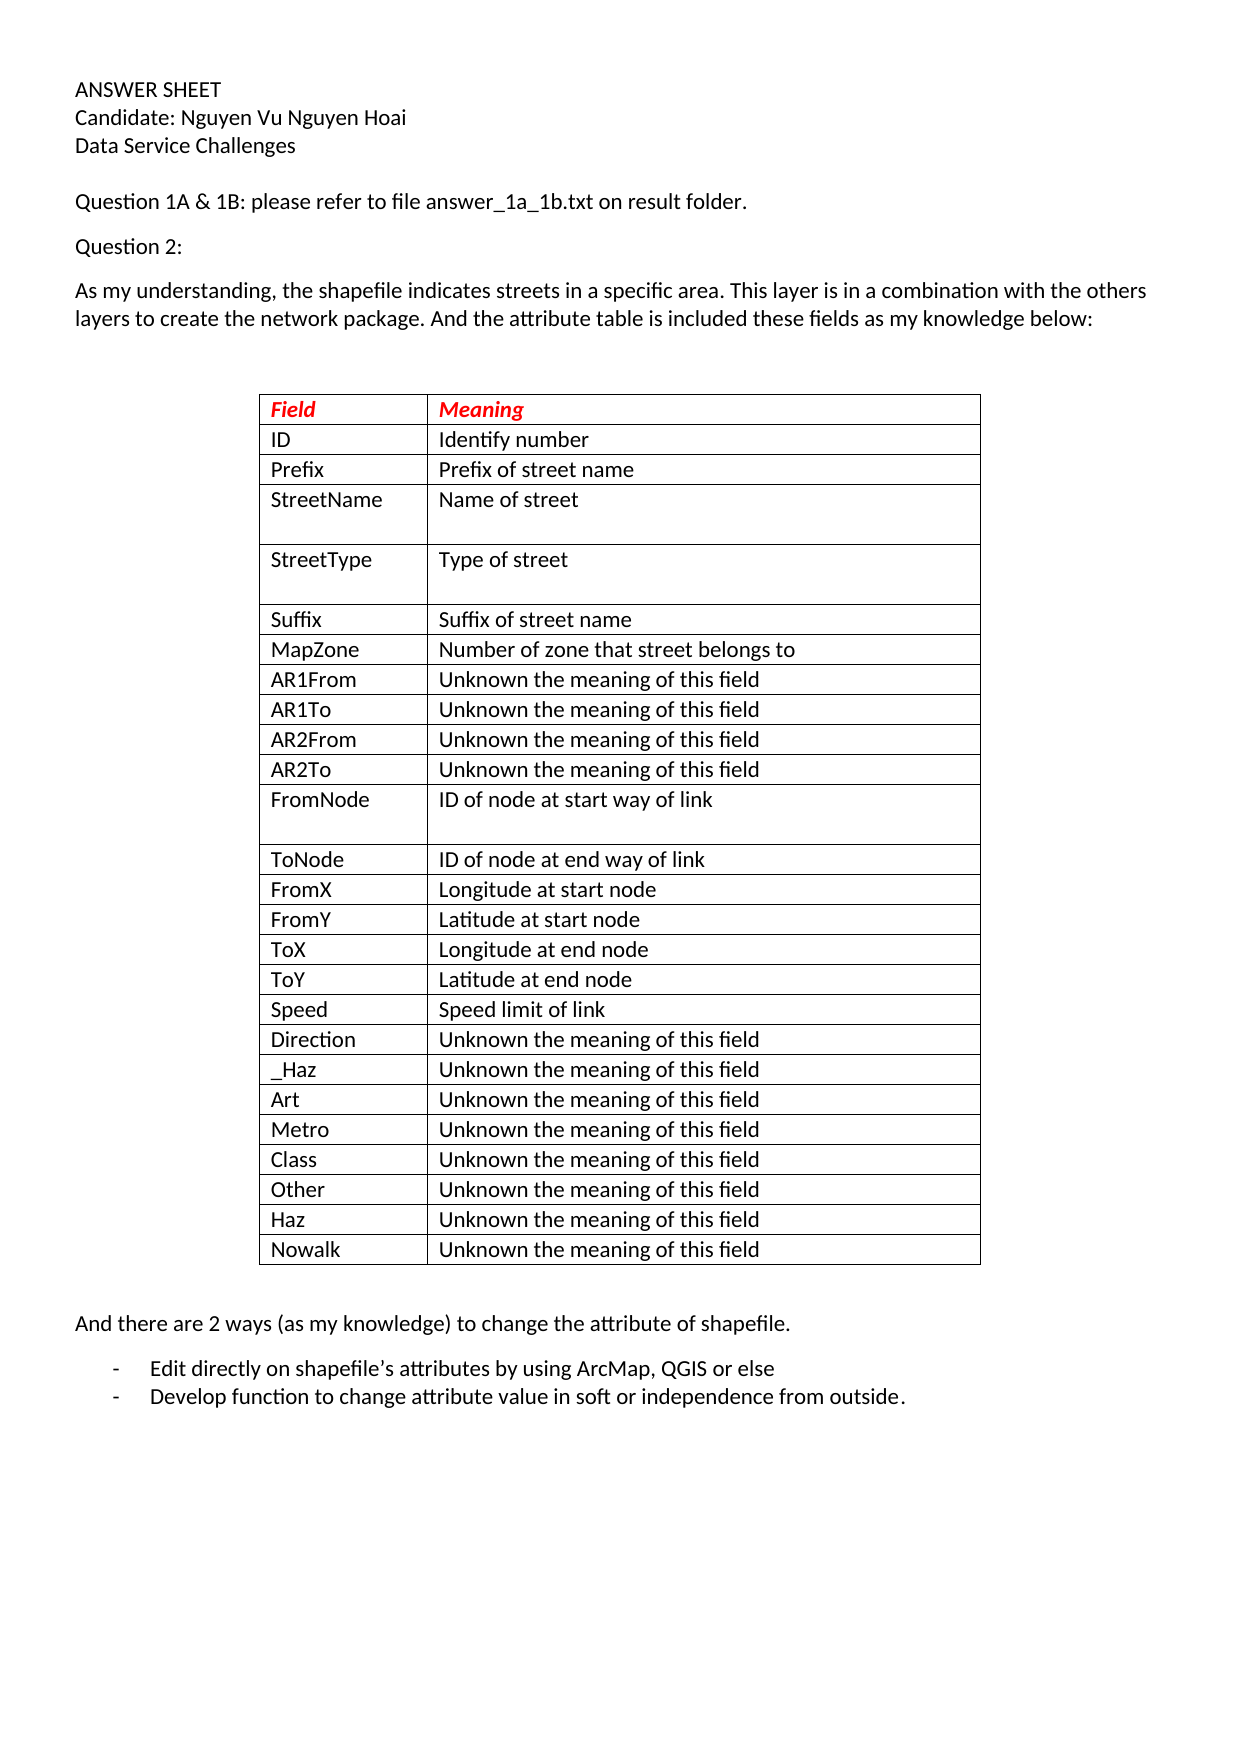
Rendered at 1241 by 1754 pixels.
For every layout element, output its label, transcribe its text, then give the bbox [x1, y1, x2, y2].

text And there are 2 ways (as my knowledge) to change the attribute of shapefile. [75, 1309, 1165, 1338]
table_cell Latitude at start node [428, 905, 980, 934]
table_cell StreetType [260, 545, 427, 604]
table_cell Number of zone that street belongs to [428, 635, 980, 664]
table_cell Speed limit of link [428, 995, 980, 1024]
table_cell Suffix of street name [428, 605, 980, 634]
table_header Field [260, 395, 427, 424]
table_cell Unknown the meaning of this field [428, 1205, 980, 1234]
table_cell Speed [260, 995, 427, 1024]
list Edit directly on shapefile’s attributes by using ArcMap, QGIS or else [112, 1354, 1165, 1382]
table_cell Unknown the meaning of this field [428, 755, 980, 784]
table_cell FromY [260, 905, 427, 934]
text Question 1A & 1B: please refer to file answer_1a_1b.txt on result folder. [75, 187, 1165, 215]
table_cell AR2To [260, 755, 427, 784]
table_cell FromX [260, 875, 427, 904]
table_cell AR1To [260, 695, 427, 724]
table_cell Art [260, 1085, 427, 1114]
table_cell Type of street [428, 545, 980, 604]
table_cell Unknown the meaning of this field [428, 665, 980, 694]
table_cell Longitude at end node [428, 935, 980, 964]
table_cell Prefix [260, 455, 427, 484]
table_cell AR2From [260, 725, 427, 754]
table_cell AR1From [260, 665, 427, 694]
table_cell Identify number [428, 425, 980, 454]
table_cell Direction [260, 1025, 427, 1054]
table_cell FromNode [260, 785, 427, 844]
table_cell ID of node at start way of link [428, 785, 980, 844]
table_cell ToNode [260, 845, 427, 874]
table_cell Nowalk [260, 1235, 427, 1264]
table_cell Name of street [428, 485, 980, 544]
table_cell Unknown the meaning of this field [428, 695, 980, 724]
table_cell Latitude at end node [428, 965, 980, 994]
list Develop function to change attribute value in soft or independence from outside. [112, 1382, 1165, 1410]
table_cell Longitude at start node [428, 875, 980, 904]
table_cell Unknown the meaning of this field [428, 1055, 980, 1084]
table_cell Unknown the meaning of this field [428, 1145, 980, 1174]
table_cell MapZone [260, 635, 427, 664]
table_cell Unknown the meaning of this field [428, 725, 980, 754]
table_cell Suffix [260, 605, 427, 634]
table_cell Haz [260, 1205, 427, 1234]
table_cell Unknown the meaning of this field [428, 1025, 980, 1054]
table_cell Metro [260, 1115, 427, 1144]
table_cell Unknown the meaning of this field [428, 1235, 980, 1264]
table_cell _Haz [260, 1055, 427, 1084]
table_cell ID [260, 425, 427, 454]
table_cell Other [260, 1175, 427, 1204]
table_cell Prefix of street name [428, 455, 980, 484]
table_cell StreetName [260, 485, 427, 544]
table_header Meaning [428, 395, 980, 424]
table_cell ID of node at end way of link [428, 845, 980, 874]
table_cell Unknown the meaning of this field [428, 1175, 980, 1204]
text Question 2: [75, 232, 1165, 260]
table_cell Unknown the meaning of this field [428, 1085, 980, 1114]
table_cell ToY [260, 965, 427, 994]
table_cell ToX [260, 935, 427, 964]
table_cell Class [260, 1145, 427, 1174]
table_cell Unknown the meaning of this field [428, 1115, 980, 1144]
text As my understanding, the shapefile indicates streets in a specific area. This layer is in a combination with the others layers to create the network package. And the attribute table is included these fields as my knowledge below: [75, 276, 1165, 332]
